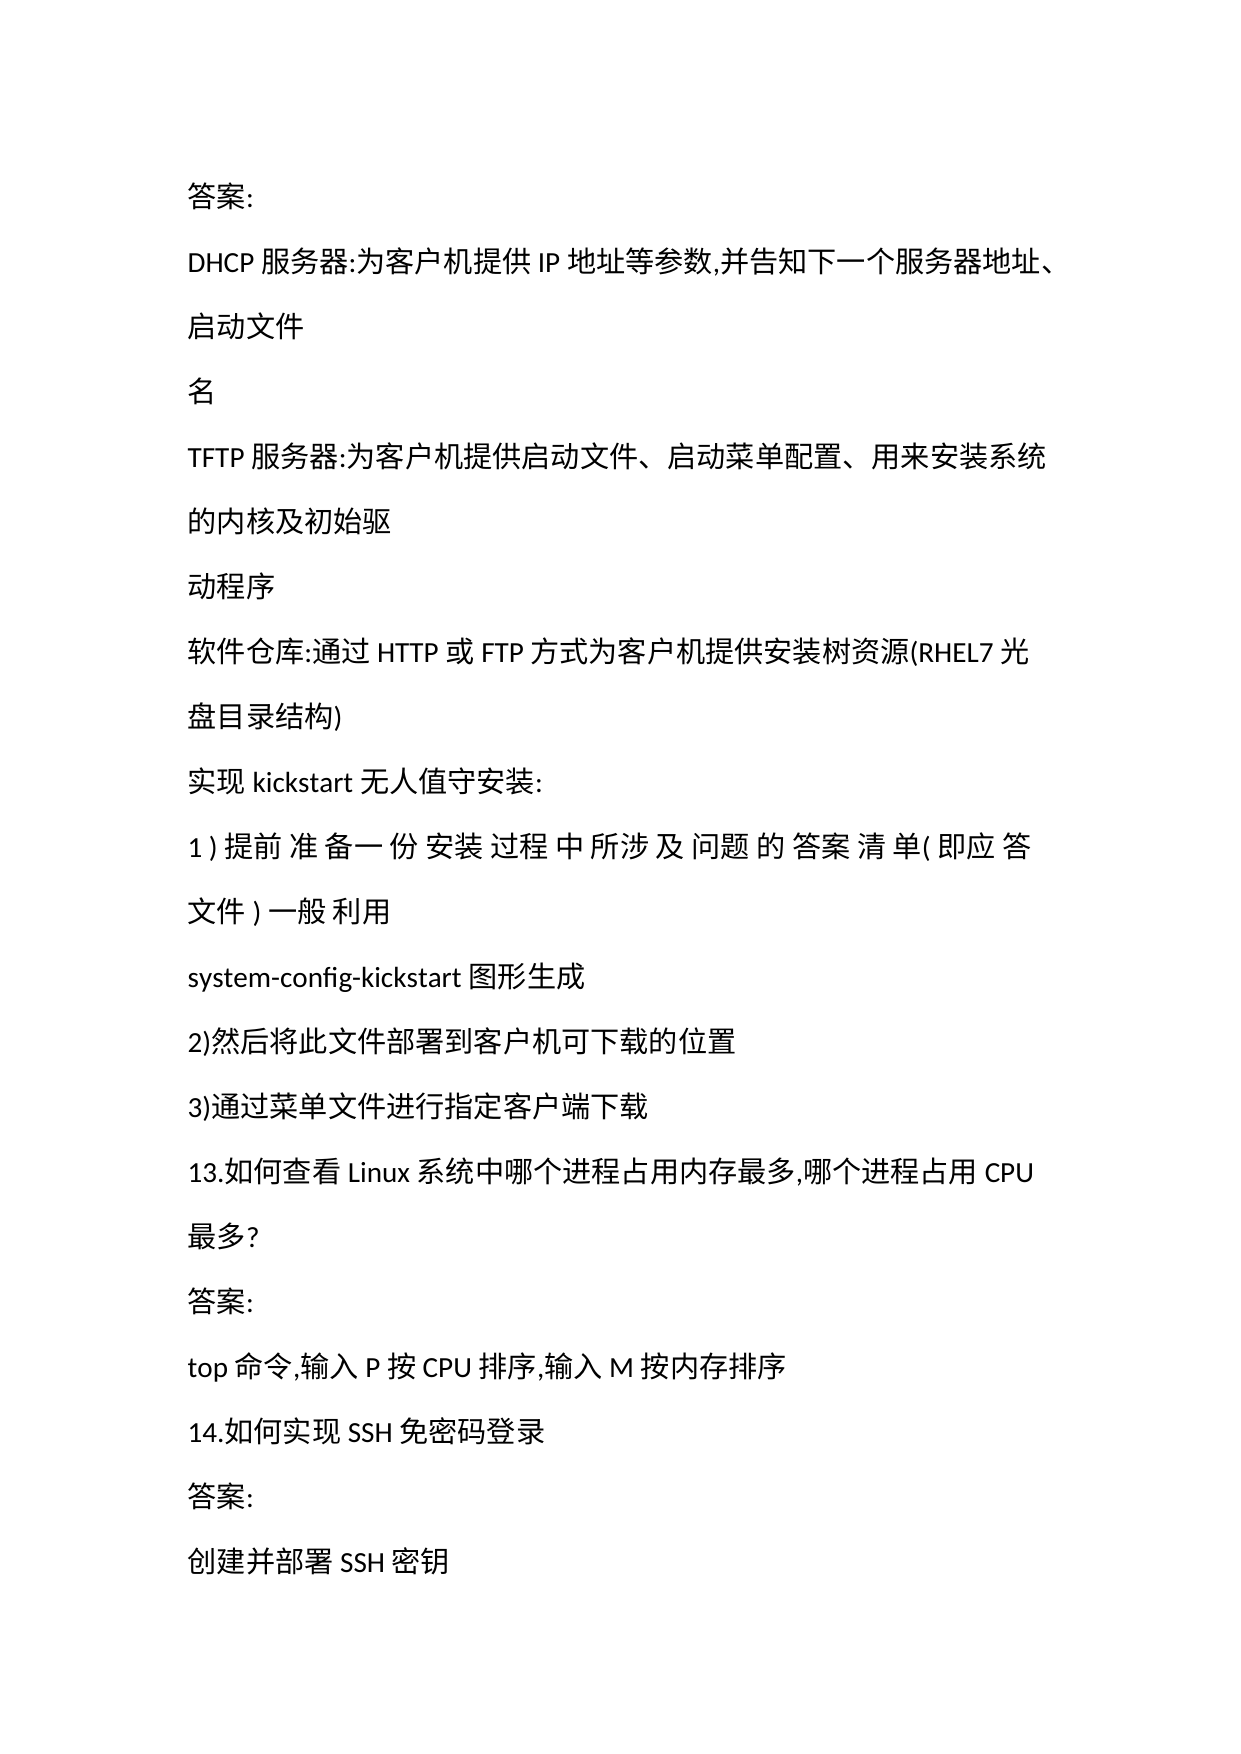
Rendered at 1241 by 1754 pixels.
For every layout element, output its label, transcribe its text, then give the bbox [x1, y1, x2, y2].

text 答案: [187, 162, 1053, 227]
text system-config-kickstart 图形生成 [187, 942, 1053, 1007]
text 软件仓库:通过 HTTP 或 FTP 方式为客户机提供安装树资源(RHEL7 光盘目录结构) [187, 617, 1053, 747]
text 答案: [187, 1267, 1053, 1332]
text TFTP 服务器:为客户机提供启动文件、启动菜单配置、用来安装系统的内核及初始驱 [187, 422, 1053, 552]
text top 命令,输入 P 按 CPU 排序,输入 M 按内存排序 [187, 1332, 1053, 1397]
text 动程序 [187, 552, 1053, 617]
text 实现 kickstart 无人值守安装: [187, 747, 1053, 812]
text 2)然后将此文件部署到客户机可下载的位置 [187, 1007, 1053, 1072]
text 3)通过菜单文件进行指定客户端下载 [187, 1072, 1053, 1137]
text DHCP 服务器:为客户机提供 IP 地址等参数,并告知下一个服务器地址、启动文件 [187, 227, 1053, 357]
text 13.如何查看 Linux 系统中哪个进程占用内存最多,哪个进程占用 CPU 最多? [187, 1137, 1053, 1267]
text 1 ) 提前 准 备一 份 安装 过程 中 所涉 及 问题 的 答案 清 单( 即应 答 文件 ) 一般 利用 [187, 812, 1053, 942]
text 14.如何实现 SSH 免密码登录 [187, 1397, 1053, 1462]
text 创建并部署 SSH 密钥 [187, 1527, 1053, 1592]
text 名 [187, 357, 1053, 422]
text 答案: [187, 1462, 1053, 1527]
